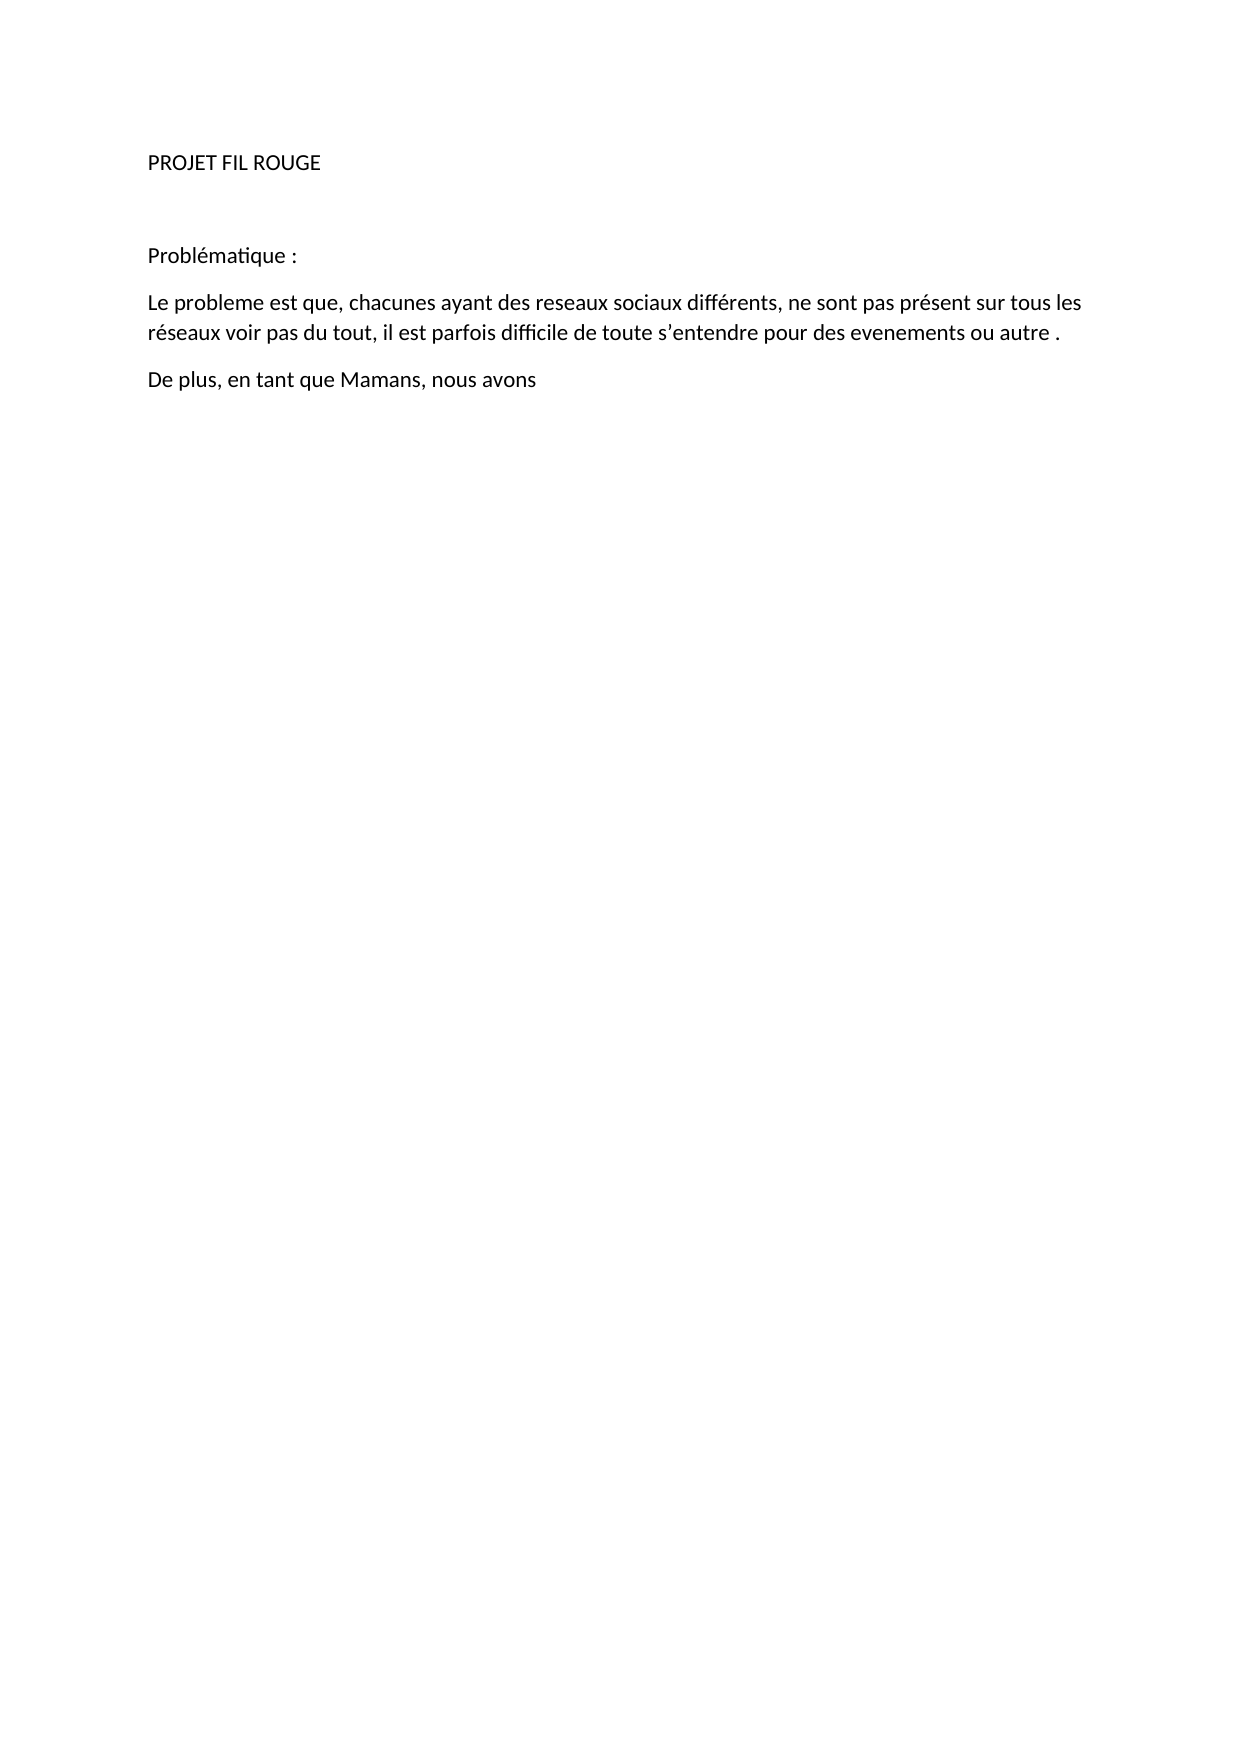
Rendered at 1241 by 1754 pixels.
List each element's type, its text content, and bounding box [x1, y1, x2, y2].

text De plus, en tant que Mamans, nous avons [148, 365, 1093, 393]
text PROJET FIL ROUGE [148, 148, 1093, 176]
text Le probleme est que, chacunes ayant des reseaux sociaux différents, ne sont pas présent sur tous les réseaux voir pas du tout, il est parfois difficile de toute s’entendre pour des evenements ou autre . [148, 288, 1093, 346]
text Problématique : [148, 241, 1093, 269]
